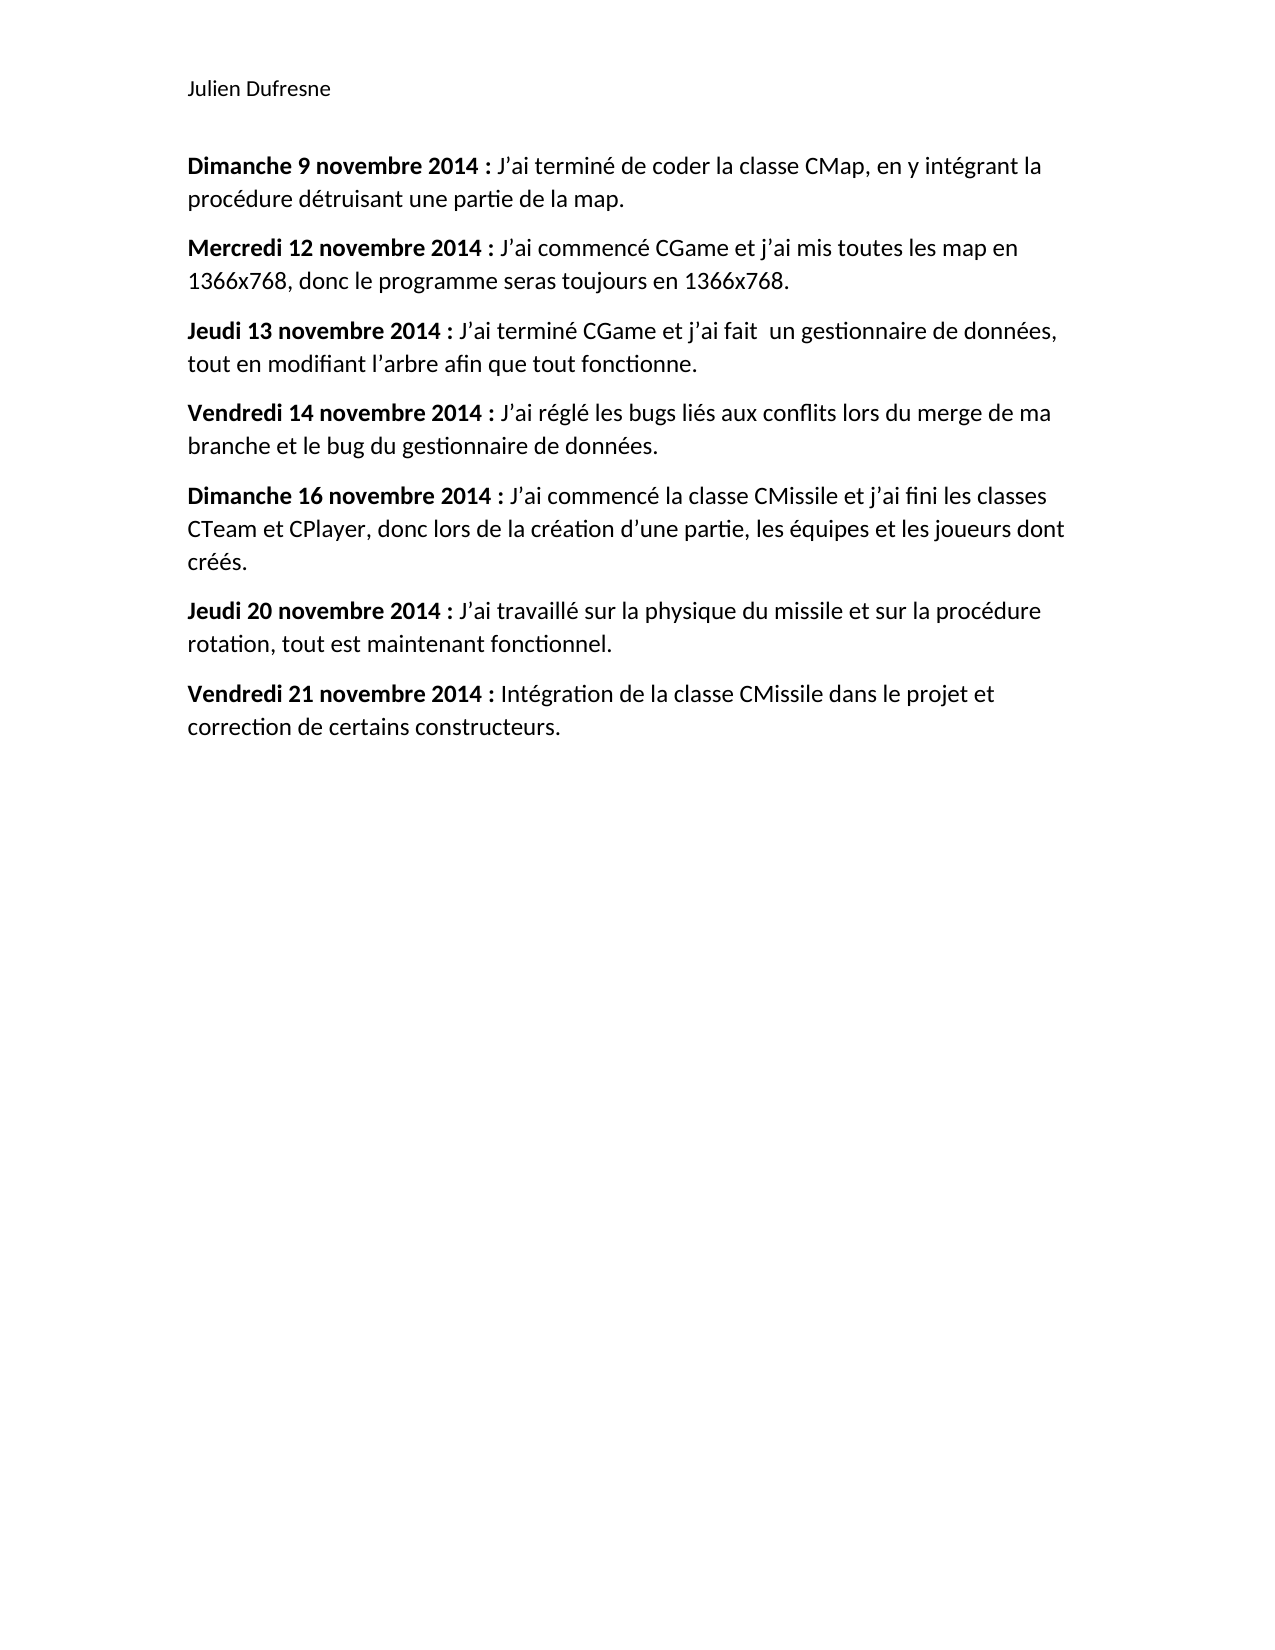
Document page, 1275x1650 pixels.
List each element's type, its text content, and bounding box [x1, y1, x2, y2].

text Mercredi 12 novembre 2014 : J’ai commencé CGame et j’ai mis toutes les map en 1366x768, donc le programme seras toujours en 1366x768. [187, 232, 1087, 296]
text Jeudi 20 novembre 2014 : J’ai travaillé sur la physique du missile et sur la procédure rotation, tout est maintenant fonctionnel. [187, 595, 1087, 659]
text Vendredi 21 novembre 2014 : Intégration de la classe CMissile dans le projet et correction de certains constructeurs. [187, 678, 1087, 741]
text Dimanche 9 novembre 2014 : J’ai terminé de coder la classe CMap, en y intégrant la procédure détruisant une partie de la map. [187, 150, 1087, 213]
text Dimanche 16 novembre 2014 : J’ai commencé la classe CMissile et j’ai fini les classes CTeam et CPlayer, donc lors de la création d’une partie, les équipes et les joueurs dont créés. [187, 480, 1087, 576]
text Vendredi 14 novembre 2014 : J’ai réglé les bugs liés aux conflits lors du merge de ma branche et le bug du gestionnaire de données. [187, 397, 1087, 461]
text Jeudi 13 novembre 2014 : J’ai terminé CGame et j’ai fait un gestionnaire de données, tout en modifiant l’arbre afin que tout fonctionne. [187, 315, 1087, 378]
